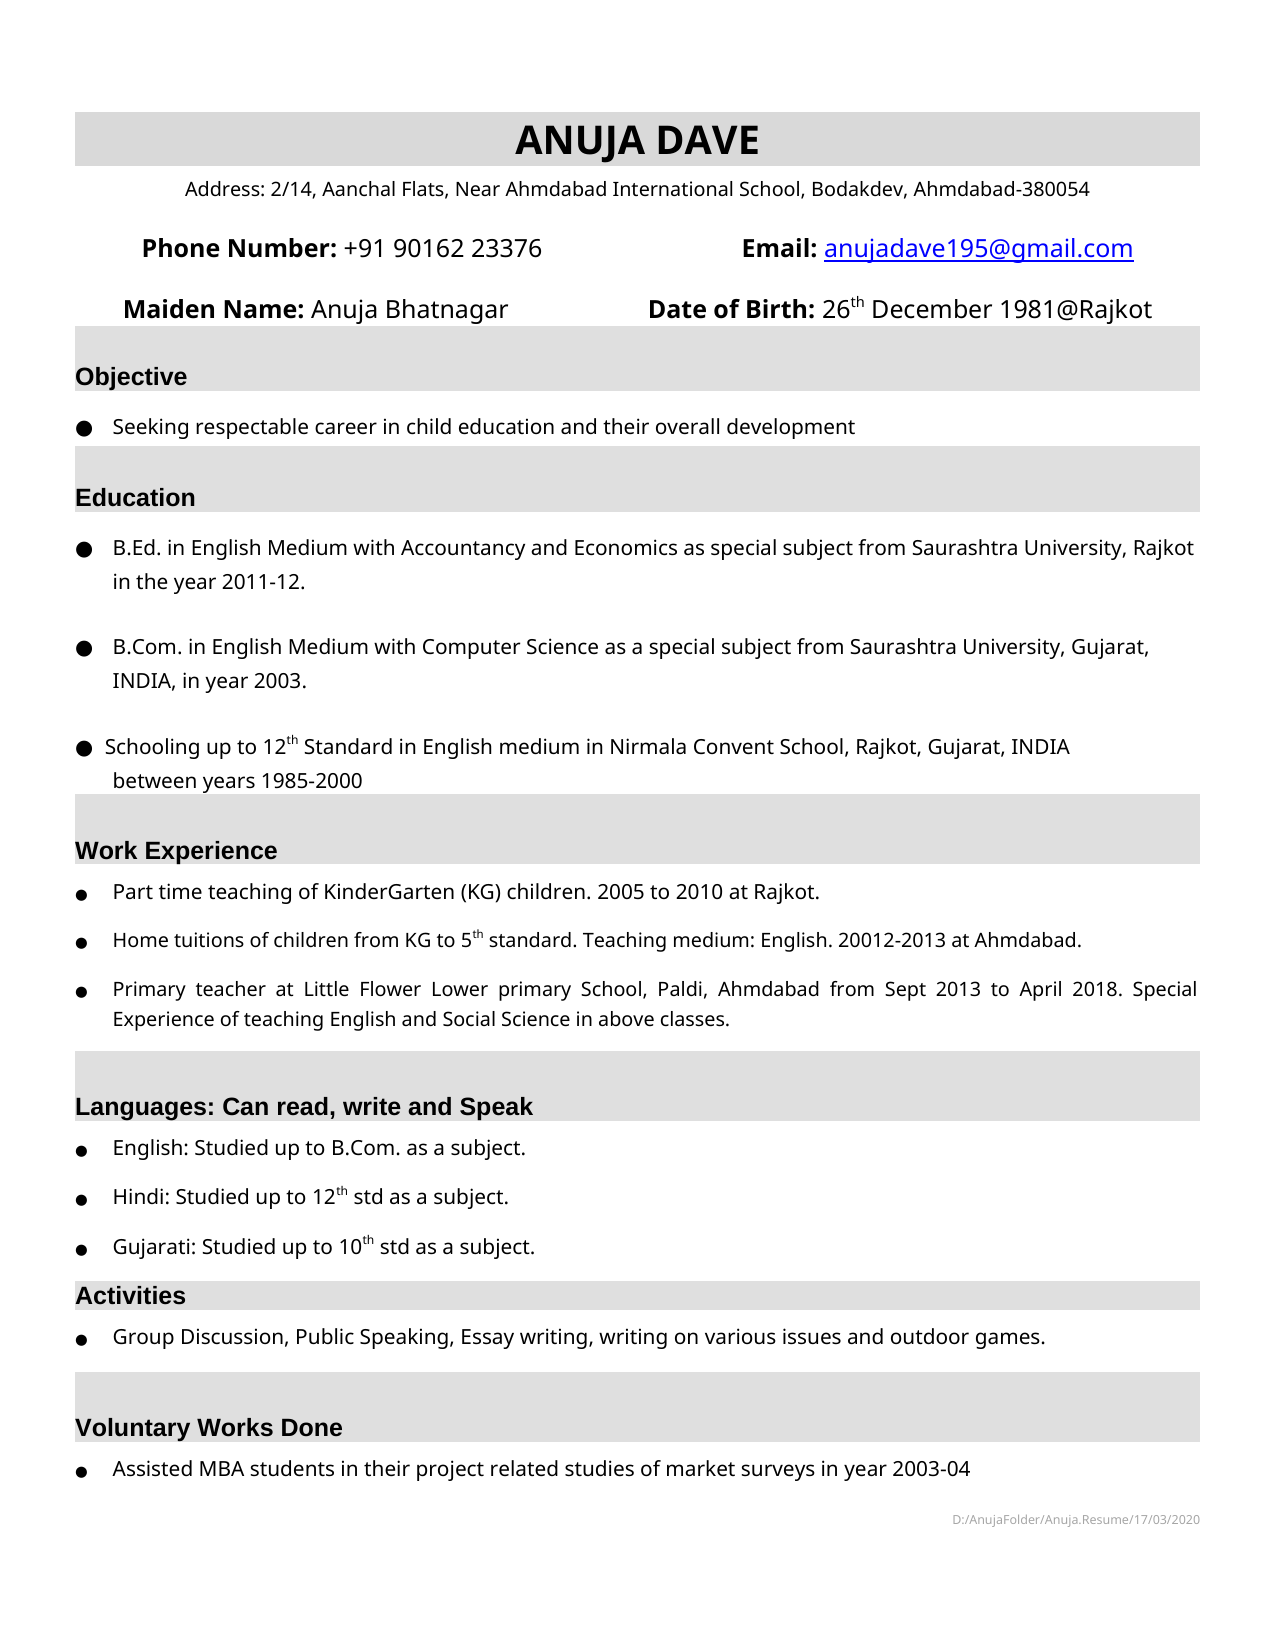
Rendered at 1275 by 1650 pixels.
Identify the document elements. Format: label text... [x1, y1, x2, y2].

text Maiden Name: Anuja Bhatnagar Date of Birth: 26th December 1981@Rajkot [75, 292, 1200, 326]
list Primary teacher at Little Flower Lower primary School, Paldi, Ahmdabad from Sept 2013 to April 2018. Special Experience of teaching English and Social Science in above classes. [75, 975, 1200, 1032]
text Objective [75, 362, 1200, 391]
text Work Experience [75, 836, 1200, 864]
text Languages: Can read, write and Speak [75, 1092, 1200, 1121]
text ANUJA DAVE [75, 112, 1200, 166]
text Phone Number: +91 90162 23376 Email: anujadave195@gmail.com [75, 231, 1200, 265]
list Assisted MBA students in their project related studies of market surveys in year 2003-04 [75, 1454, 1200, 1485]
text Address: 2/14, Aanchal Flats, Near Ahmdabad International School, Bodakdev, Ahmdabad-380054 [75, 175, 1200, 204]
text Voluntary Works Done [75, 1413, 1200, 1442]
text Activities [75, 1281, 1200, 1310]
list B.Com. in English Medium with Computer Science as a special subject from Saurashtra University, Gujarat, INDIA, in year 2003. [75, 624, 1200, 695]
list Seeking respectable career in child education and their overall development [75, 404, 1200, 446]
list Hindi: Studied up to 12th std as a subject. [75, 1182, 1200, 1213]
list Gujarati: Studied up to 10th std as a subject. [75, 1232, 1200, 1262]
list Part time teaching of KinderGarten (KG) children. 2005 to 2010 at Rajkot. [75, 877, 1200, 907]
text Education [75, 483, 1200, 512]
list English: Studied up to B.Com. as a subject. [75, 1133, 1200, 1164]
list Schooling up to 12th Standard in English medium in Nirmala Convent School, Rajkot, Gujarat, INDIA [75, 723, 1200, 766]
text between years 1985-2000 [75, 766, 1200, 794]
list Group Discussion, Public Speaking, Essay writing, writing on various issues and outdoor games. [75, 1322, 1200, 1353]
list Home tuitions of children from KG to 5th standard. Teaching medium: English. 20012-2013 at Ahmdabad. [75, 926, 1200, 956]
list B.Ed. in English Medium with Accountancy and Economics as special subject from Saurashtra University, Rajkot in the year 2011-12. [75, 524, 1200, 595]
